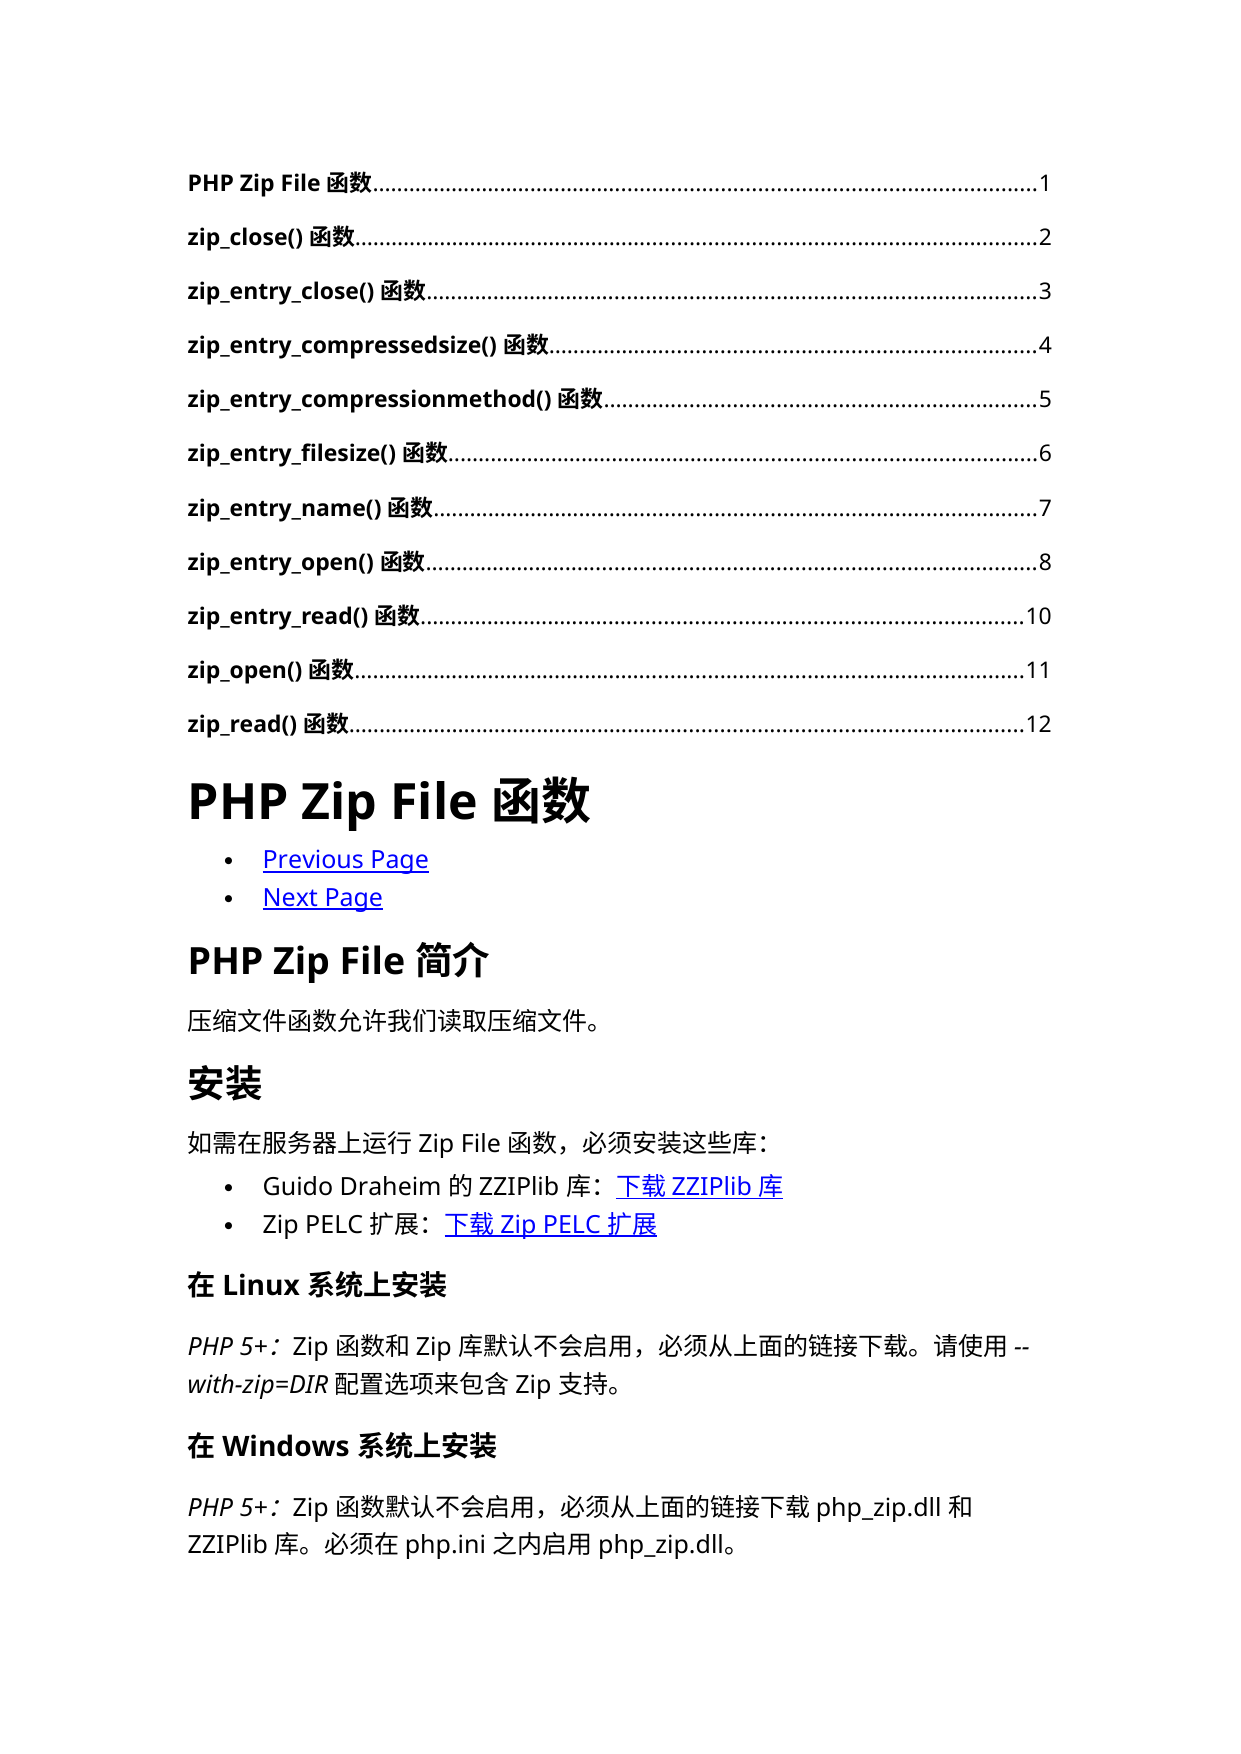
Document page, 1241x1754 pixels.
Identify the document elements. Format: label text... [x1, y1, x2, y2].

text PHP 5+：Zip 函数和 Zip 库默认不会启用，必须从上面的链接下载。请使用 --with-zip=DIR 配置选项来包含 Zip 支持。 [187, 1326, 1053, 1401]
text zip_entry_name() 函数 7 [187, 489, 1053, 523]
text 在 Linux 系统上安装 [187, 1246, 1053, 1321]
text zip_entry_filesize() 函数 6 [187, 435, 1053, 469]
list Zip PELC 扩展：下载 Zip PELC 扩展 [225, 1203, 1053, 1241]
text zip_entry_close() 函数 3 [187, 273, 1053, 306]
text 在 Windows 系统上安装 [187, 1406, 1053, 1481]
text zip_entry_compressedsize() 函数 4 [187, 327, 1053, 360]
list Next Page [225, 878, 1053, 915]
text PHP Zip File 简介 [187, 921, 1053, 996]
text 如需在服务器上运行 Zip File 函数，必须安装这些库： [187, 1123, 1053, 1161]
text zip_entry_open() 函数 8 [187, 544, 1053, 577]
text zip_read() 函数 12 [187, 706, 1053, 739]
text zip_entry_read() 函数 10 [187, 598, 1053, 631]
text zip_close() 函数 2 [187, 219, 1053, 252]
list Guido Draheim 的 ZZIPlib 库：下载 ZZIPlib 库 [225, 1166, 1053, 1203]
text PHP 5+：Zip 函数默认不会启用，必须从上面的链接下载 php_zip.dll 和 ZZIPlib 库。必须在php.ini 之内启用 php_zip.dll。 [187, 1486, 1053, 1561]
text zip_open() 函数 11 [187, 652, 1053, 685]
list Previous Page [225, 840, 1053, 878]
text PHP Zip File 函数 [187, 760, 1053, 835]
text 安装 [187, 1043, 1053, 1118]
text zip_entry_compressionmethod() 函数 5 [187, 381, 1053, 414]
text 压缩文件函数允许我们读取压缩文件。 [187, 1001, 1053, 1038]
text PHP Zip File 函数 1 [187, 164, 1053, 198]
